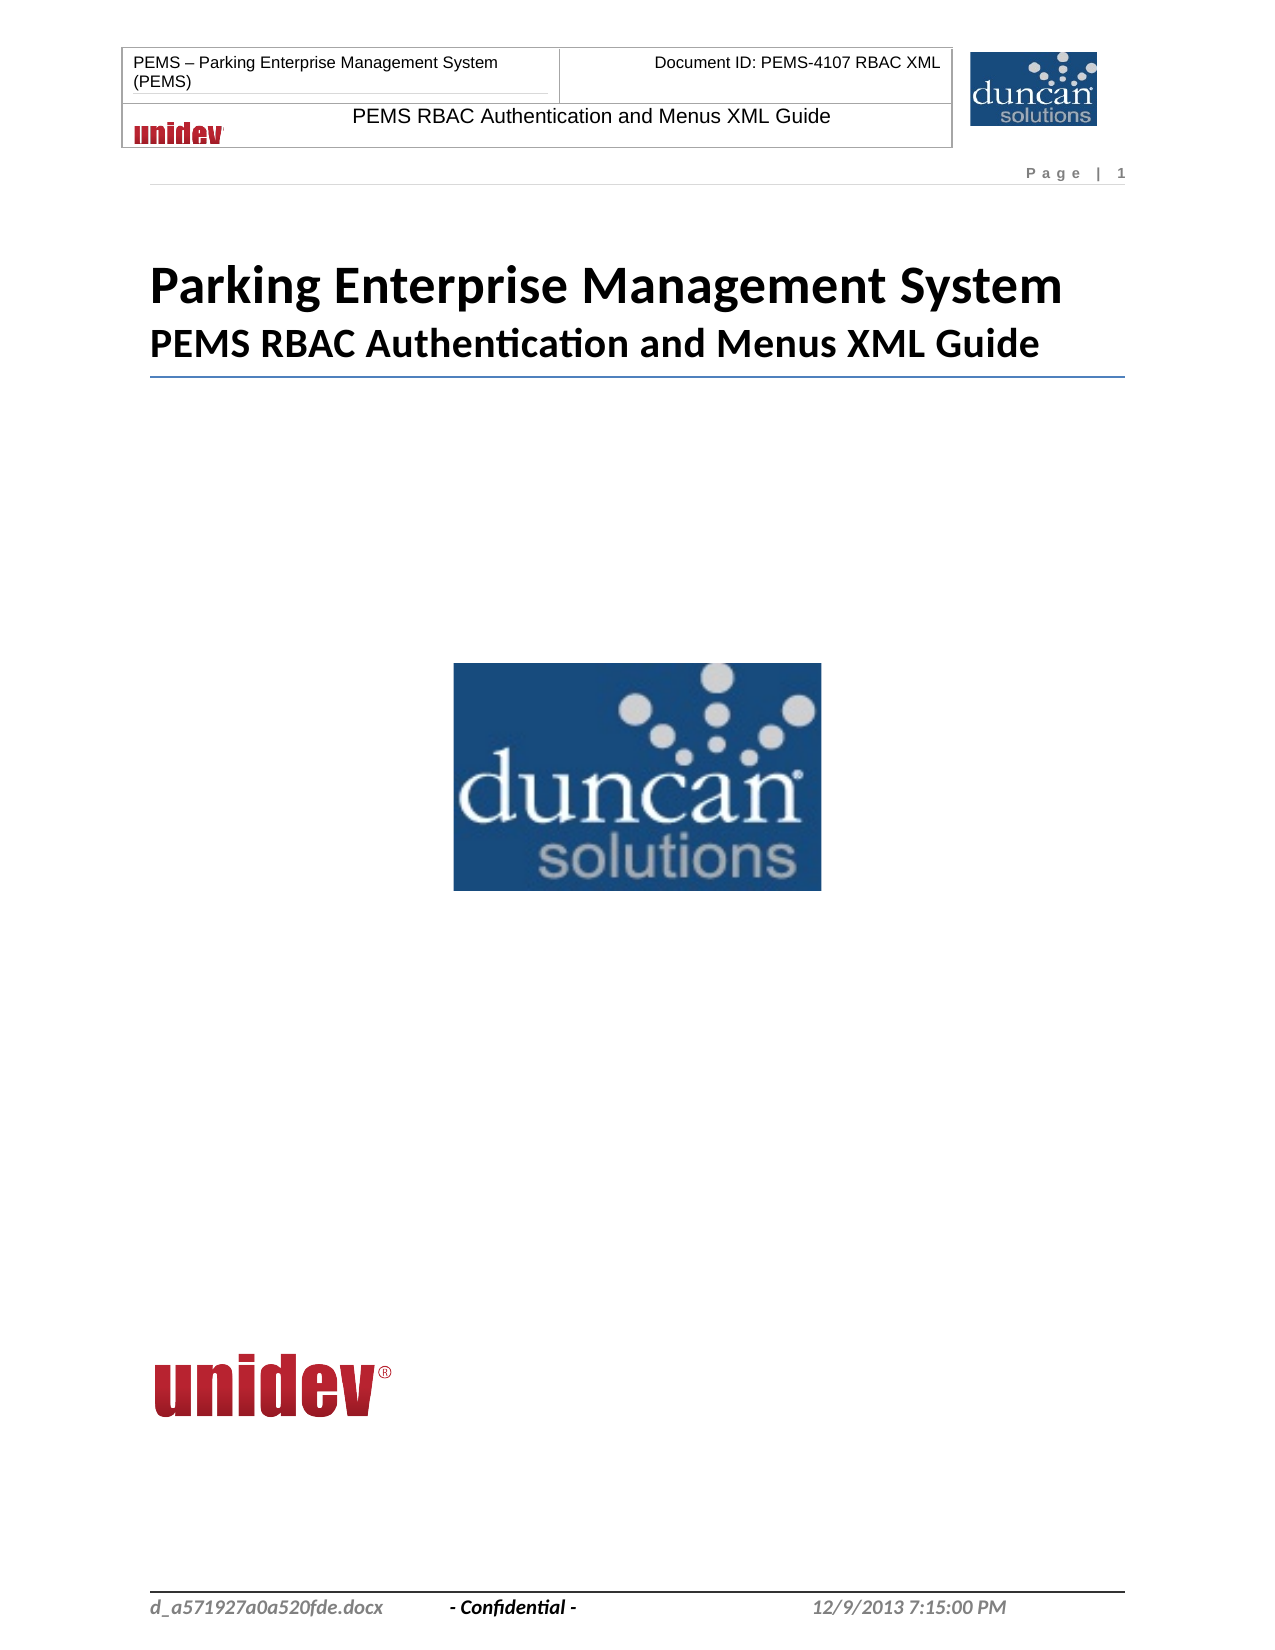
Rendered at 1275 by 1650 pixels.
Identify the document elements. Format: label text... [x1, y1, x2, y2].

picture [150, 1348, 393, 1423]
picture [133, 121, 224, 143]
picture [453, 663, 822, 891]
picture [970, 52, 1097, 126]
title PEMS RBAC Authentication and Menus XML Guide [150, 317, 1125, 376]
title Parking Enterprise Management System [150, 185, 1125, 317]
